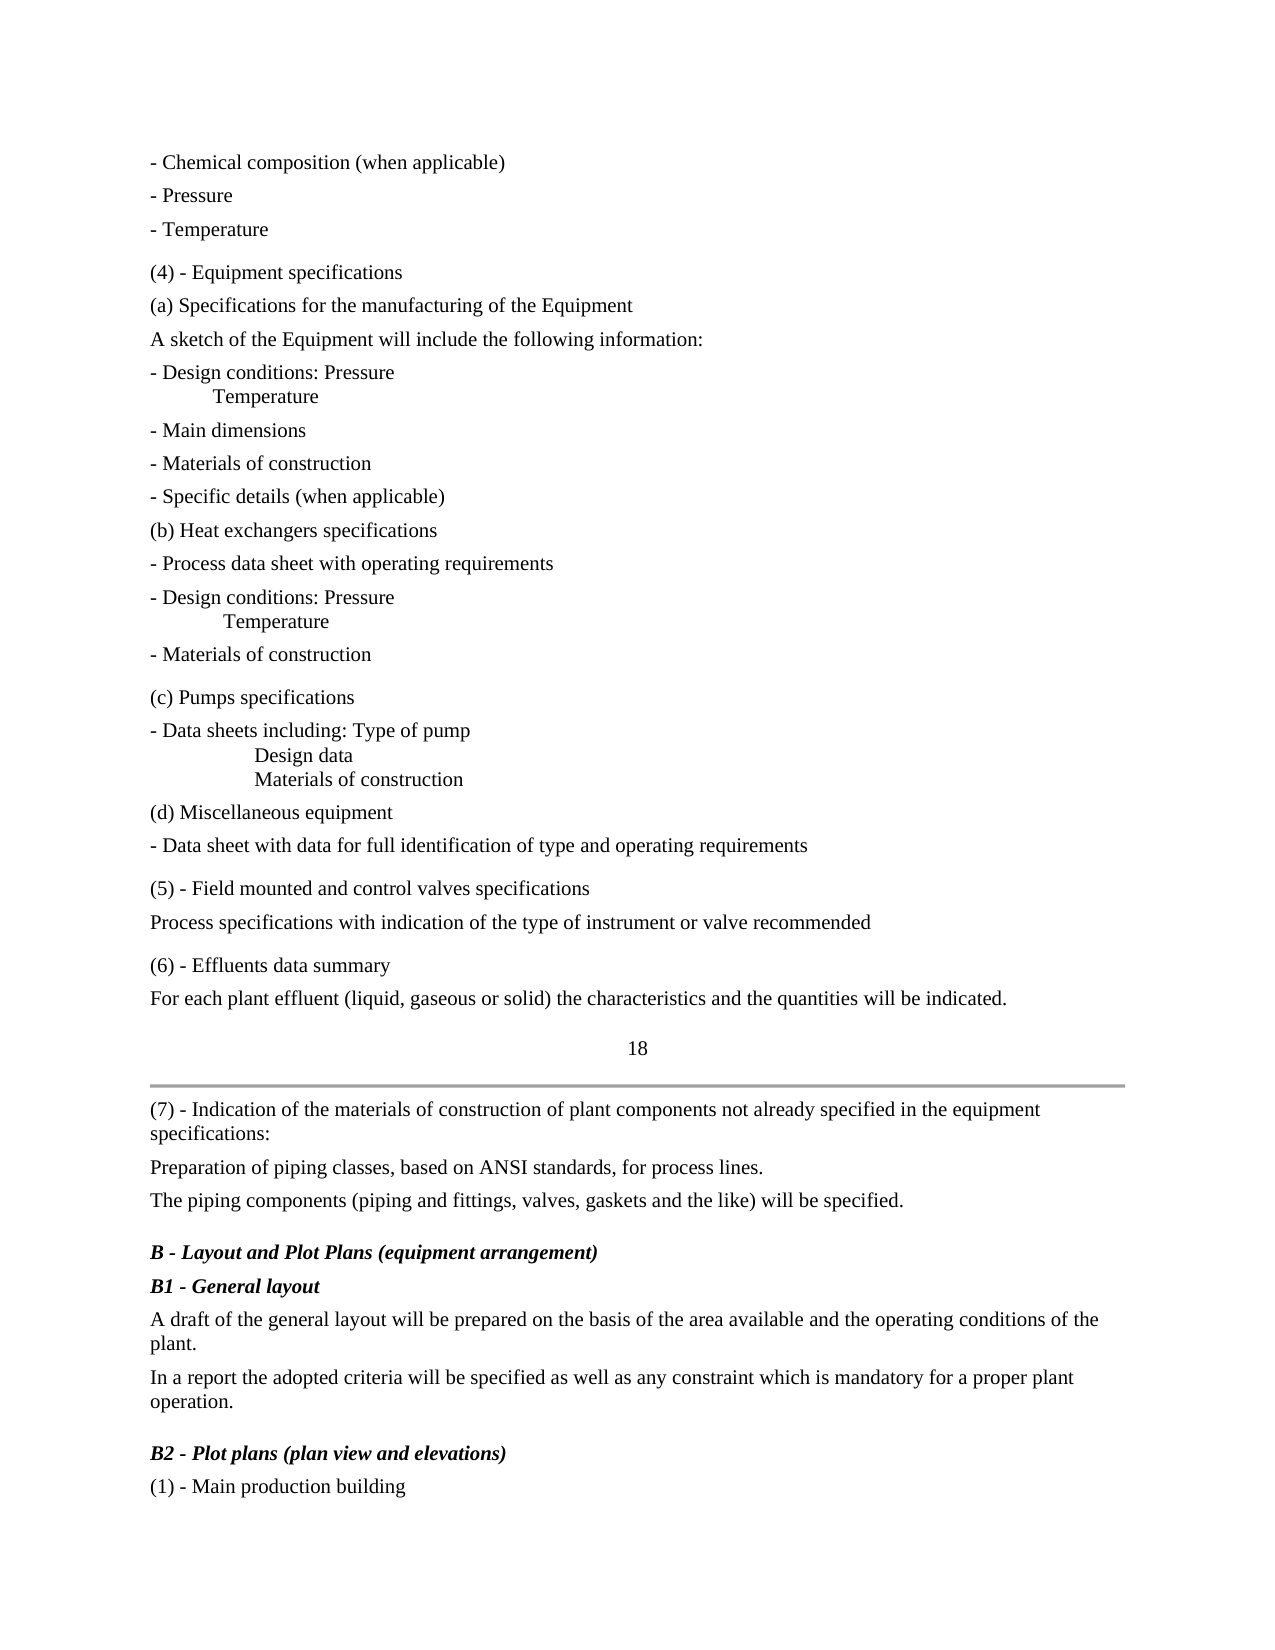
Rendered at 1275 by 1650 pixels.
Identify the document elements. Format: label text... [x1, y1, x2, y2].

text - Process data sheet with operating requirements [150, 551, 1125, 575]
text Materials of construction [150, 767, 1125, 791]
text - Design conditions: Pressure [150, 585, 1125, 609]
text - Specific details (when applicable) [150, 484, 1125, 508]
text B2 - Plot plans (plan view and elevations) [150, 1441, 1125, 1465]
text - Main dimensions [150, 417, 1125, 442]
text For each plant effluent (liquid, gaseous or solid) the characteristics and the quantities will be indicated. [150, 986, 1125, 1010]
text Temperature [150, 384, 1125, 408]
text The piping components (piping and fittings, valves, gaskets and the like) will be specified. [150, 1188, 1125, 1212]
text - Data sheet with data for full identification of type and operating requirements [150, 833, 1125, 857]
text (4) - Equipment specifications [150, 260, 1125, 284]
text A sketch of the Equipment will include the following information: [150, 327, 1125, 351]
text (6) - Effluents data summary [150, 952, 1125, 977]
text - Chemical composition (when applicable) [150, 150, 1125, 174]
text In a report the adopted criteria will be specified as well as any constraint which is mandatory for a proper plant operation. [150, 1364, 1125, 1413]
text - Materials of construction [150, 642, 1125, 666]
text - Temperature [150, 217, 1125, 241]
text (b) Heat exchangers specifications [150, 518, 1125, 542]
text (5) - Field mounted and control valves specifications [150, 876, 1125, 900]
text - Data sheets including: Type of pump [150, 718, 1125, 742]
text (c) Pumps specifications [150, 685, 1125, 709]
text (d) Miscellaneous equipment [150, 800, 1125, 824]
text (7) - Indication of the materials of construction of plant components not already specified in the equipment specifications: [150, 1088, 1125, 1145]
text 18 [150, 1036, 1125, 1060]
text A draft of the general layout will be prepared on the basis of the area available and the operating conditions of the plant. [150, 1307, 1125, 1355]
text B1 - General layout [150, 1274, 1125, 1298]
text Process specifications with indication of the type of instrument or valve recommended [150, 910, 1125, 934]
text - Design conditions: Pressure [150, 360, 1125, 384]
text Temperature [150, 609, 1125, 633]
text Preparation of piping classes, based on ANSI standards, for process lines. [150, 1154, 1125, 1179]
text - Pressure [150, 183, 1125, 207]
text B - Layout and Plot Plans (equipment arrangement) [150, 1240, 1125, 1264]
text (a) Specifications for the manufacturing of the Equipment [150, 293, 1125, 317]
text (1) - Main production building [150, 1474, 1125, 1498]
text Design data [150, 742, 1125, 767]
text - Materials of construction [150, 451, 1125, 475]
